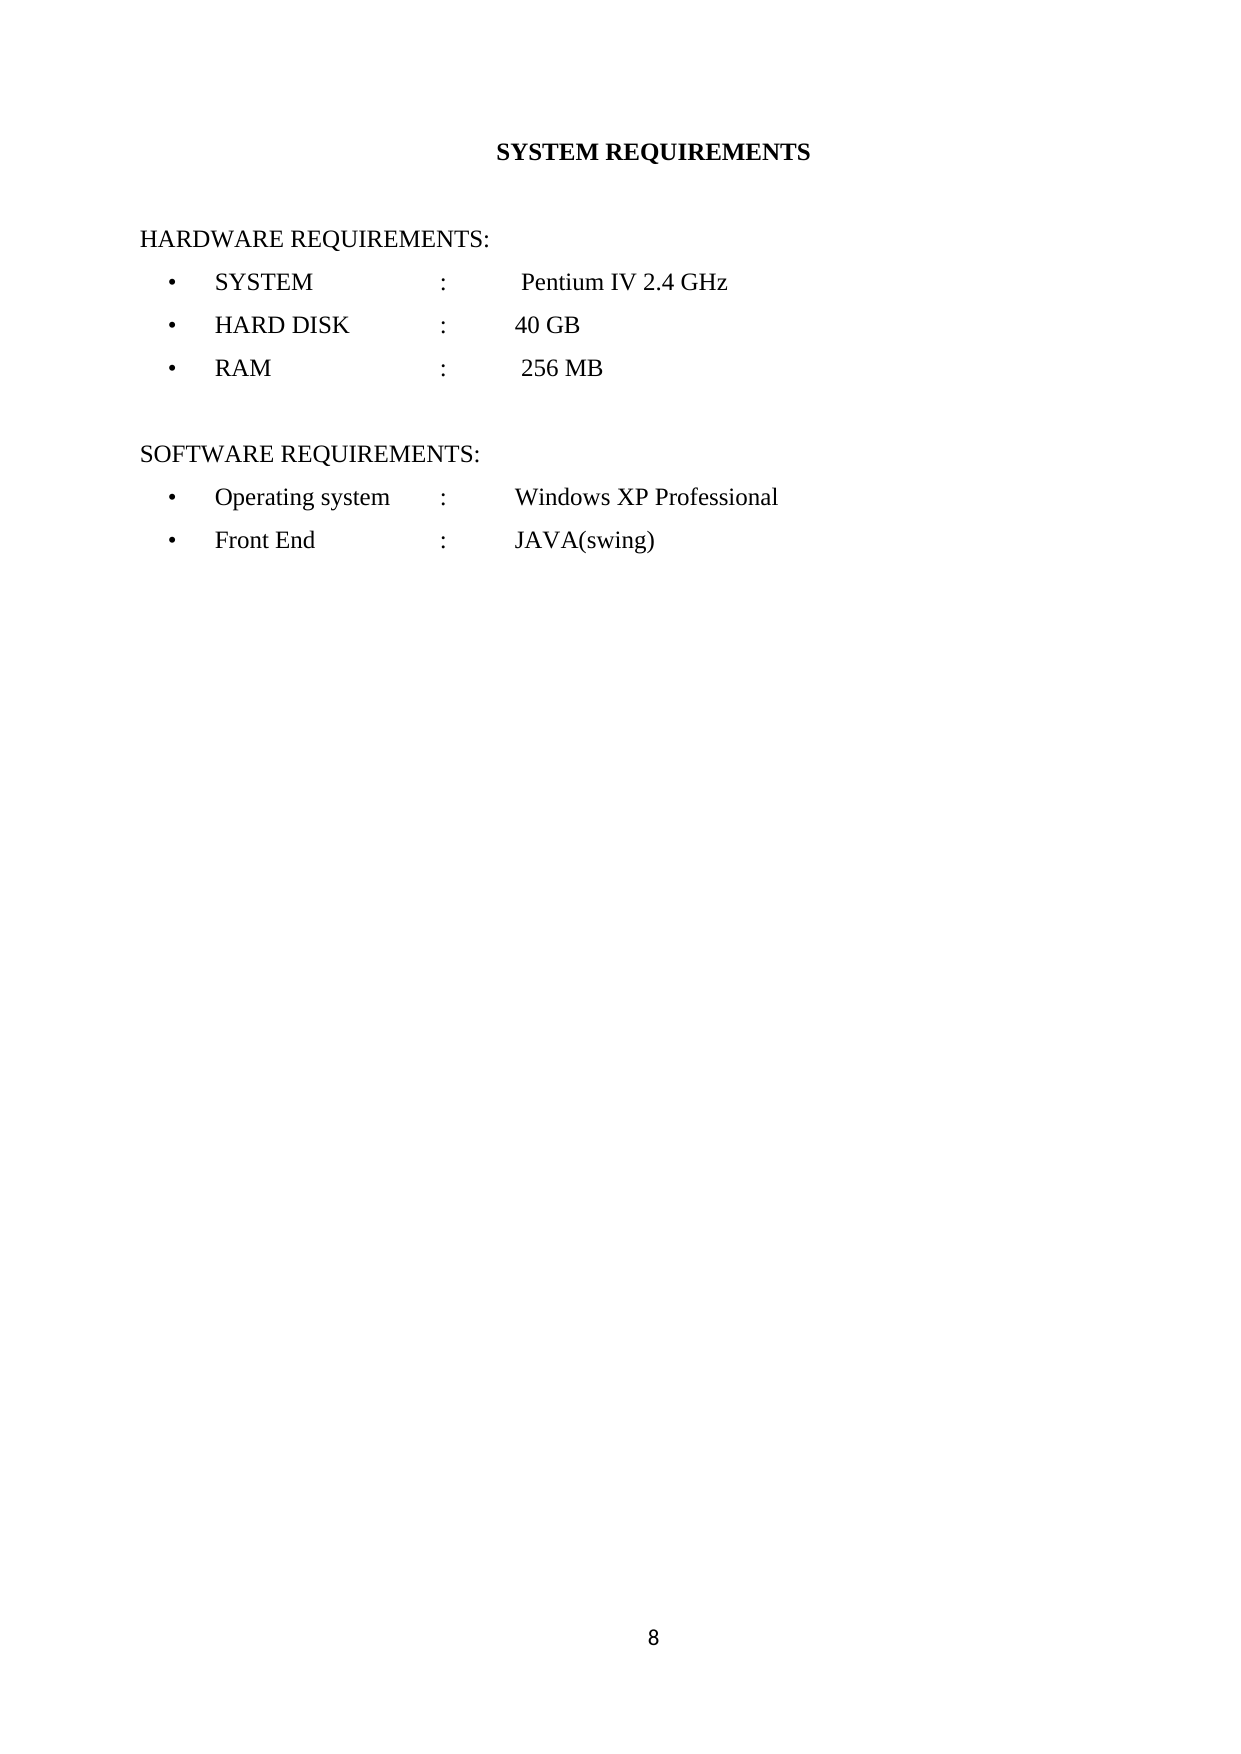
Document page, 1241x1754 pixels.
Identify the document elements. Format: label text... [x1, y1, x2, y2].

subtitle SOFTWARE REQUIREMENTS: [139, 439, 1167, 468]
list SYSTEM : Pentium IV 2.4 GHz [168, 267, 1167, 296]
list Operating system : Windows XP Professional [149, 482, 1167, 511]
subtitle HARDWARE REQUIREMENTS: [139, 224, 1167, 252]
list RAM : 256 MB [168, 353, 1167, 382]
list HARD DISK : 40 GB [168, 310, 1167, 339]
list Front End : JAVA(swing) [149, 526, 1167, 554]
text SYSTEM REQUIREMENTS [139, 137, 1167, 166]
